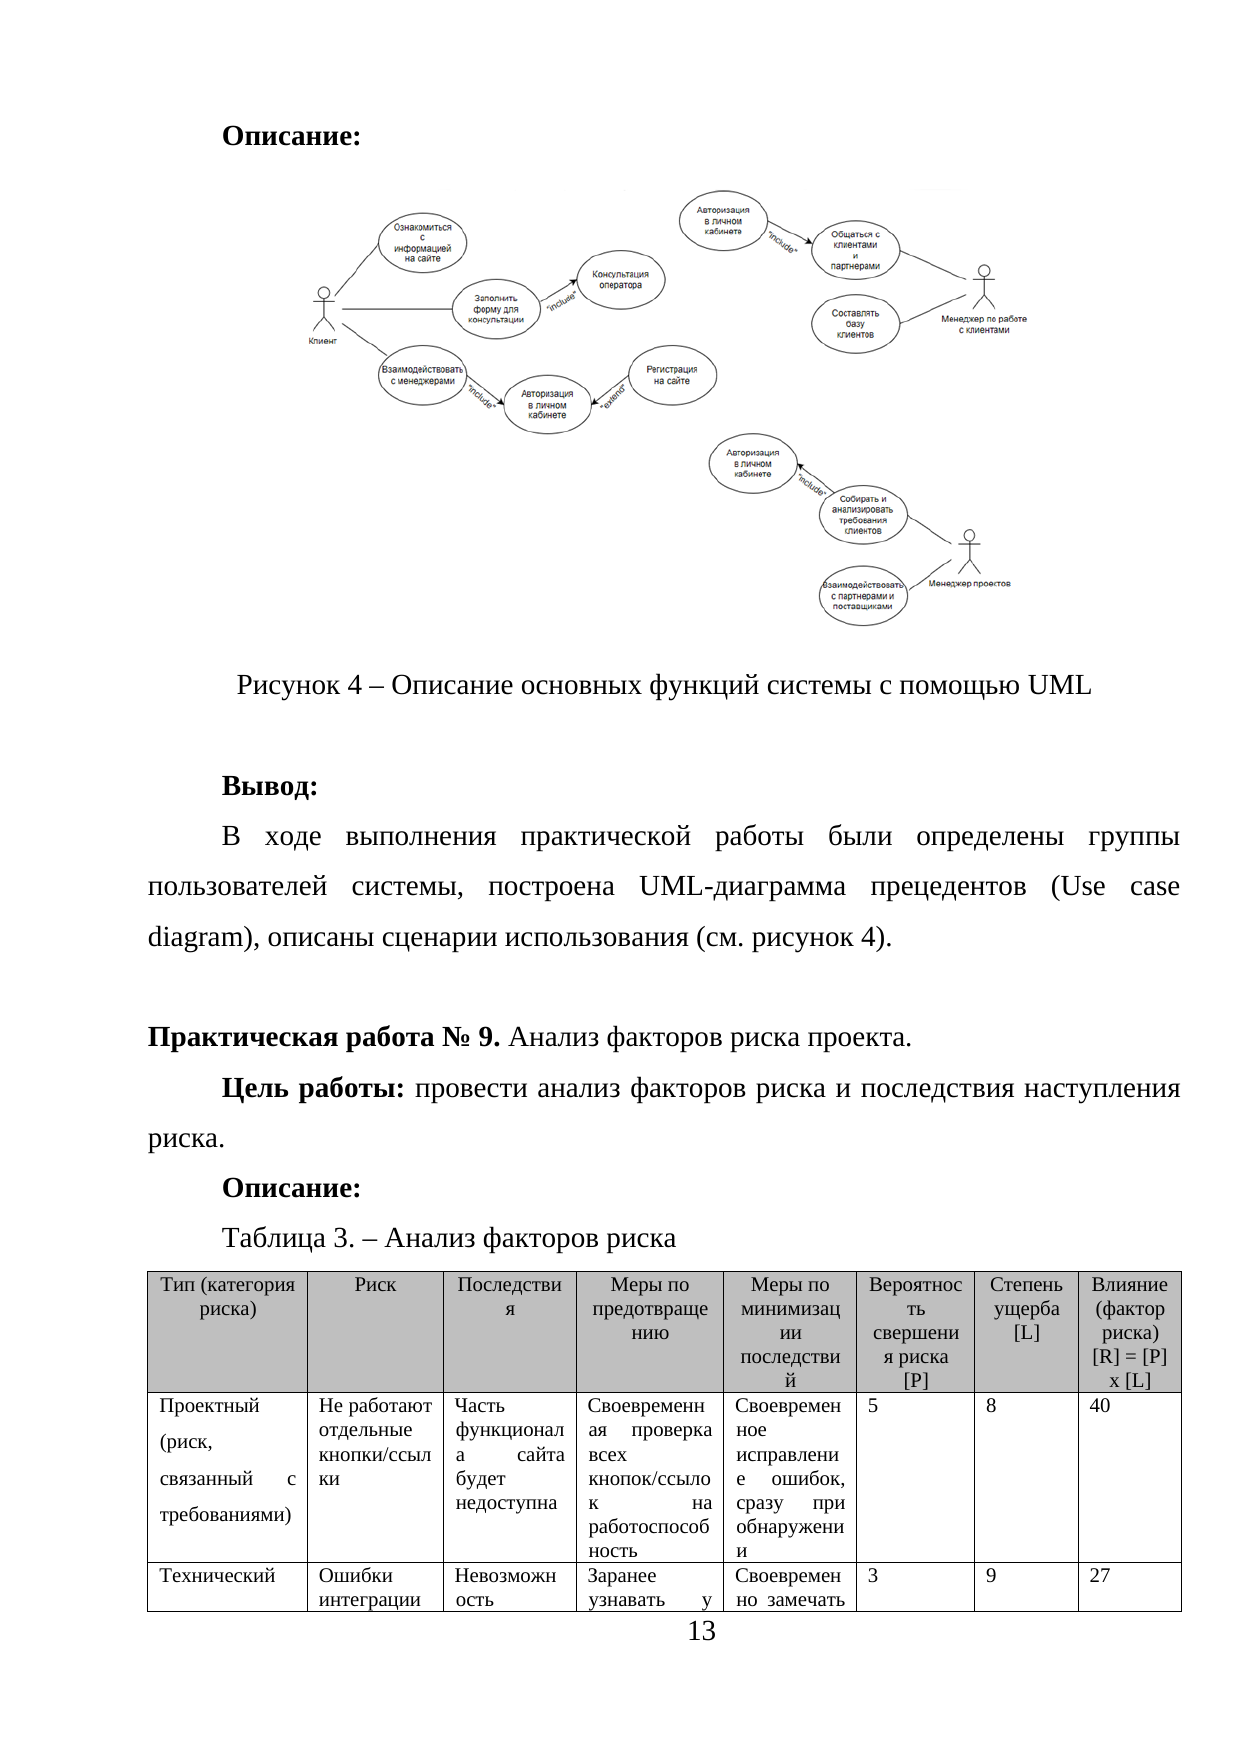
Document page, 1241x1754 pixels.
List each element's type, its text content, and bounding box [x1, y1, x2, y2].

table_cell Проектный (риск, связанный с требованиями) [148, 1393, 307, 1562]
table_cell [308, 1563, 443, 1611]
table_cell 27 [1079, 1563, 1181, 1611]
text Практическая работа № 9. Анализ факторов риска проекта. [148, 1019, 1181, 1053]
table_header Влияние (фактор риска) [R] = [P] x [L] [1079, 1272, 1181, 1392]
table_header Степень ущерба [L] [975, 1272, 1078, 1392]
text Описание: [148, 1170, 1181, 1204]
table_cell Своевременная проверка всех кнопок/ссылок на работоспособность [577, 1393, 723, 1562]
table_cell 3 [857, 1563, 974, 1611]
text Рисунок 4 – Описание основных функций системы с помощью UML [148, 667, 1181, 701]
table_cell 9 [975, 1563, 1078, 1611]
text Таблица 3. – Анализ факторов риска [148, 1221, 1181, 1254]
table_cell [724, 1563, 856, 1611]
table_header Меры по предотвращению [577, 1272, 723, 1392]
picture [271, 168, 1058, 651]
table_header Последствия [444, 1272, 576, 1392]
table_header Меры по минимизации последствий [724, 1272, 856, 1392]
table_cell 40 [1079, 1393, 1181, 1562]
table_cell 8 [975, 1393, 1078, 1562]
text Цель работы: провести анализ факторов риска и последствия наступления риска. [148, 1070, 1181, 1153]
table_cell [444, 1563, 576, 1611]
list В ходе выполнения практической работы были определены группы пользователей системы, построена UML-диаграмма прецедентов (Use case diagram), описаны сценарии использования (см. рисунок 4). [148, 818, 1181, 952]
table_header Тип (категория риска) [148, 1272, 307, 1392]
table_header Риск [308, 1272, 443, 1392]
table_cell Часть функционала сайта будет недоступна [444, 1393, 576, 1562]
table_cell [148, 1563, 307, 1611]
table_cell Не работают отдельные кнопки/ссылки [308, 1393, 443, 1562]
table_header Вероятность свершения риска [P] [857, 1272, 974, 1392]
table_cell Своевременное исправление ошибок, сразу при обнаружении [724, 1393, 856, 1562]
table_cell 5 [857, 1393, 974, 1562]
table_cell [577, 1563, 723, 1611]
text Описание: [148, 118, 1181, 152]
text Вывод: [148, 768, 1181, 801]
